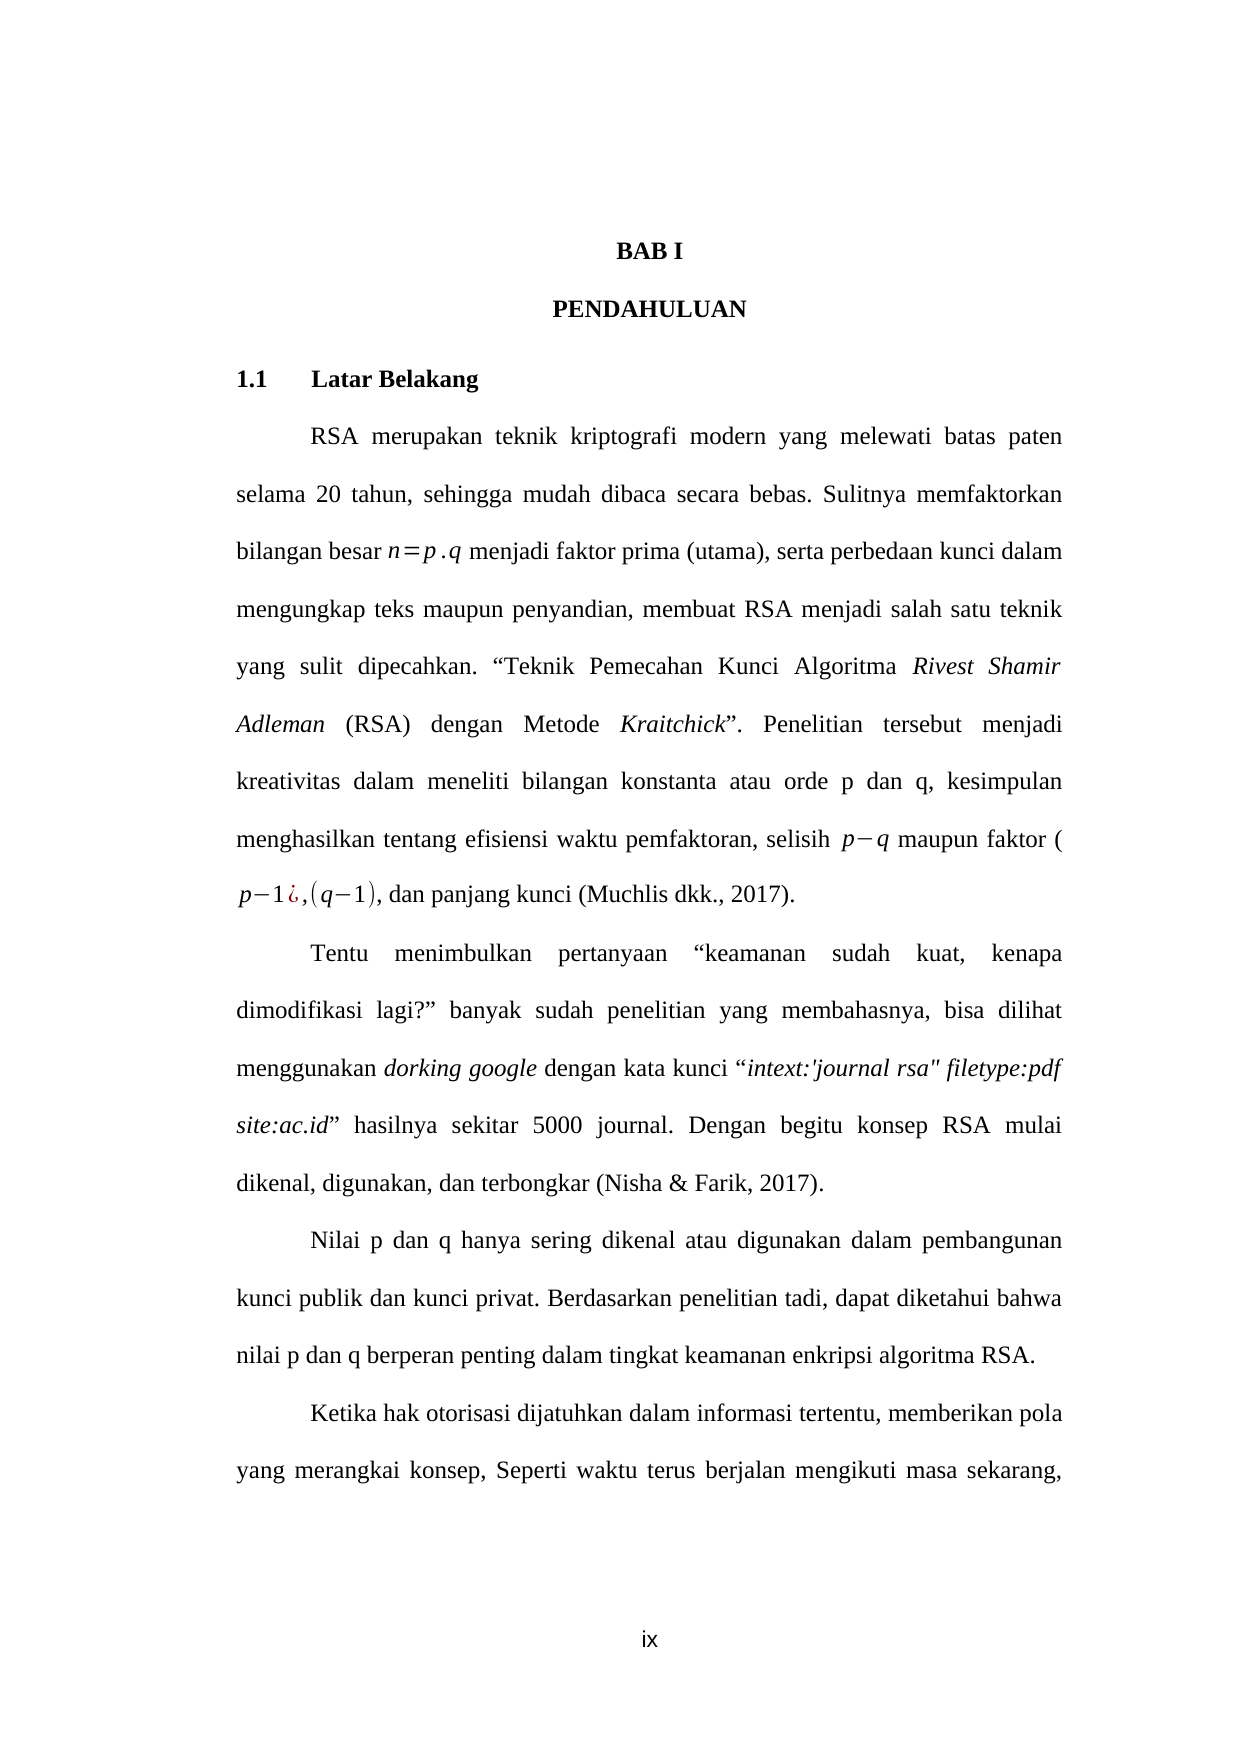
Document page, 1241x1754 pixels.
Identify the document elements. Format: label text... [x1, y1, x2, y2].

list Nilai p dan q hanya sering dikenal atau digunakan dalam pembangunan kunci publik dan kunci privat. Berdasarkan penelitian tadi, dapat diketahui bahwa nilai p dan q berperan penting dalam tingkat keamanan enkripsi algoritma RSA. [236, 1225, 1063, 1369]
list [236, 1398, 1063, 1484]
list Tentu menimbulkan pertanyaan “keamanan sudah kuat, kenapa dimodifikasi lagi?” banyak sudah penelitian yang membahasnya, bisa dilihat menggunakan dorking google dengan kata kunci “intext:'journal rsa" filetype:pdf site:ac.id” hasilnya sekitar 5000 journal. Dengan begitu konsep RSA mulai dikenal, digunakan, dan terbongkar (Nisha & Farik, 2017). [236, 938, 1063, 1196]
text BAB I PENDAHULUAN [236, 236, 1063, 322]
text 1.1 Latar Belakang [236, 364, 1063, 392]
